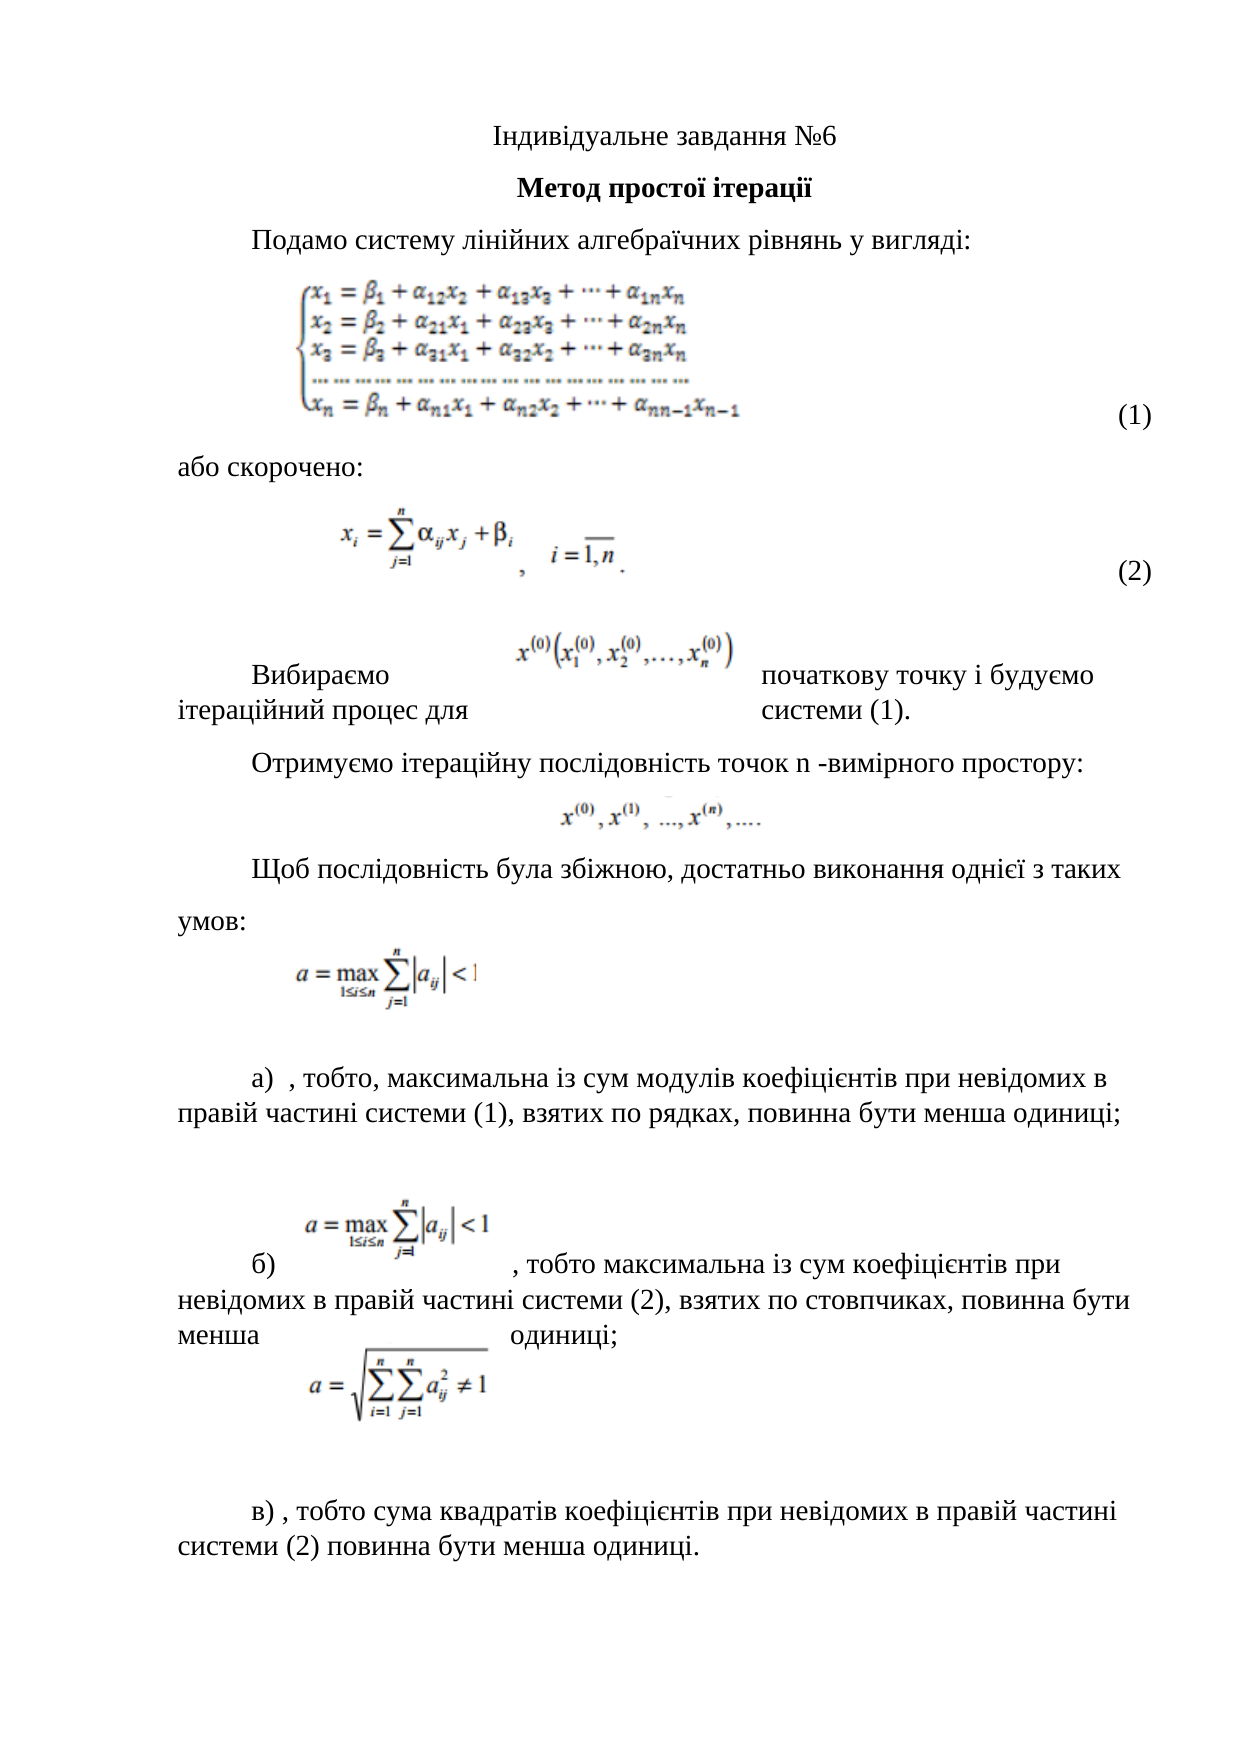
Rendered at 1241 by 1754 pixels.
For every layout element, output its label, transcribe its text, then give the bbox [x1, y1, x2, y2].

text а) , тобто, максимальна із сум модулів коефіцієнтів при невідомих в правій частині системи (1), взятих по рядках, повинна бути менша одиниці; [177, 1060, 1152, 1129]
text або скорочено: [177, 449, 1152, 483]
text Індивідуальне завдання №6 [177, 118, 1152, 152]
text Вибираємо початкову точку і будуємо ітераційний процес для системи (1). [177, 657, 1152, 726]
text б) , тобто максимальна із сум коефіцієнтів при невідомих в правій частині системи (2), взятих по стовпчиках, повинна бути менша одиниці; [177, 1246, 1152, 1351]
picture [298, 1342, 492, 1429]
picture [296, 1194, 493, 1266]
picture [508, 622, 743, 694]
picture [556, 796, 773, 833]
text в) , тобто сума квадратів коефіцієнтів при невідомих в правій частині системи (2) повинна бути менша одиниці. [177, 1493, 1152, 1562]
text умов: [177, 903, 1152, 937]
text Метод простої ітерації [177, 170, 1152, 204]
text Подамо систему лінійних алгебраїчних рівнянь у вигляді: [177, 222, 1152, 256]
picture [273, 274, 754, 425]
picture [318, 501, 644, 580]
text Отримуємо ітераційну послідовність точок n -вимірного простору: [177, 745, 1152, 778]
picture [288, 943, 477, 1013]
text Щоб послідовність була збіжною, достатньо виконання однієї з таких [177, 851, 1152, 885]
